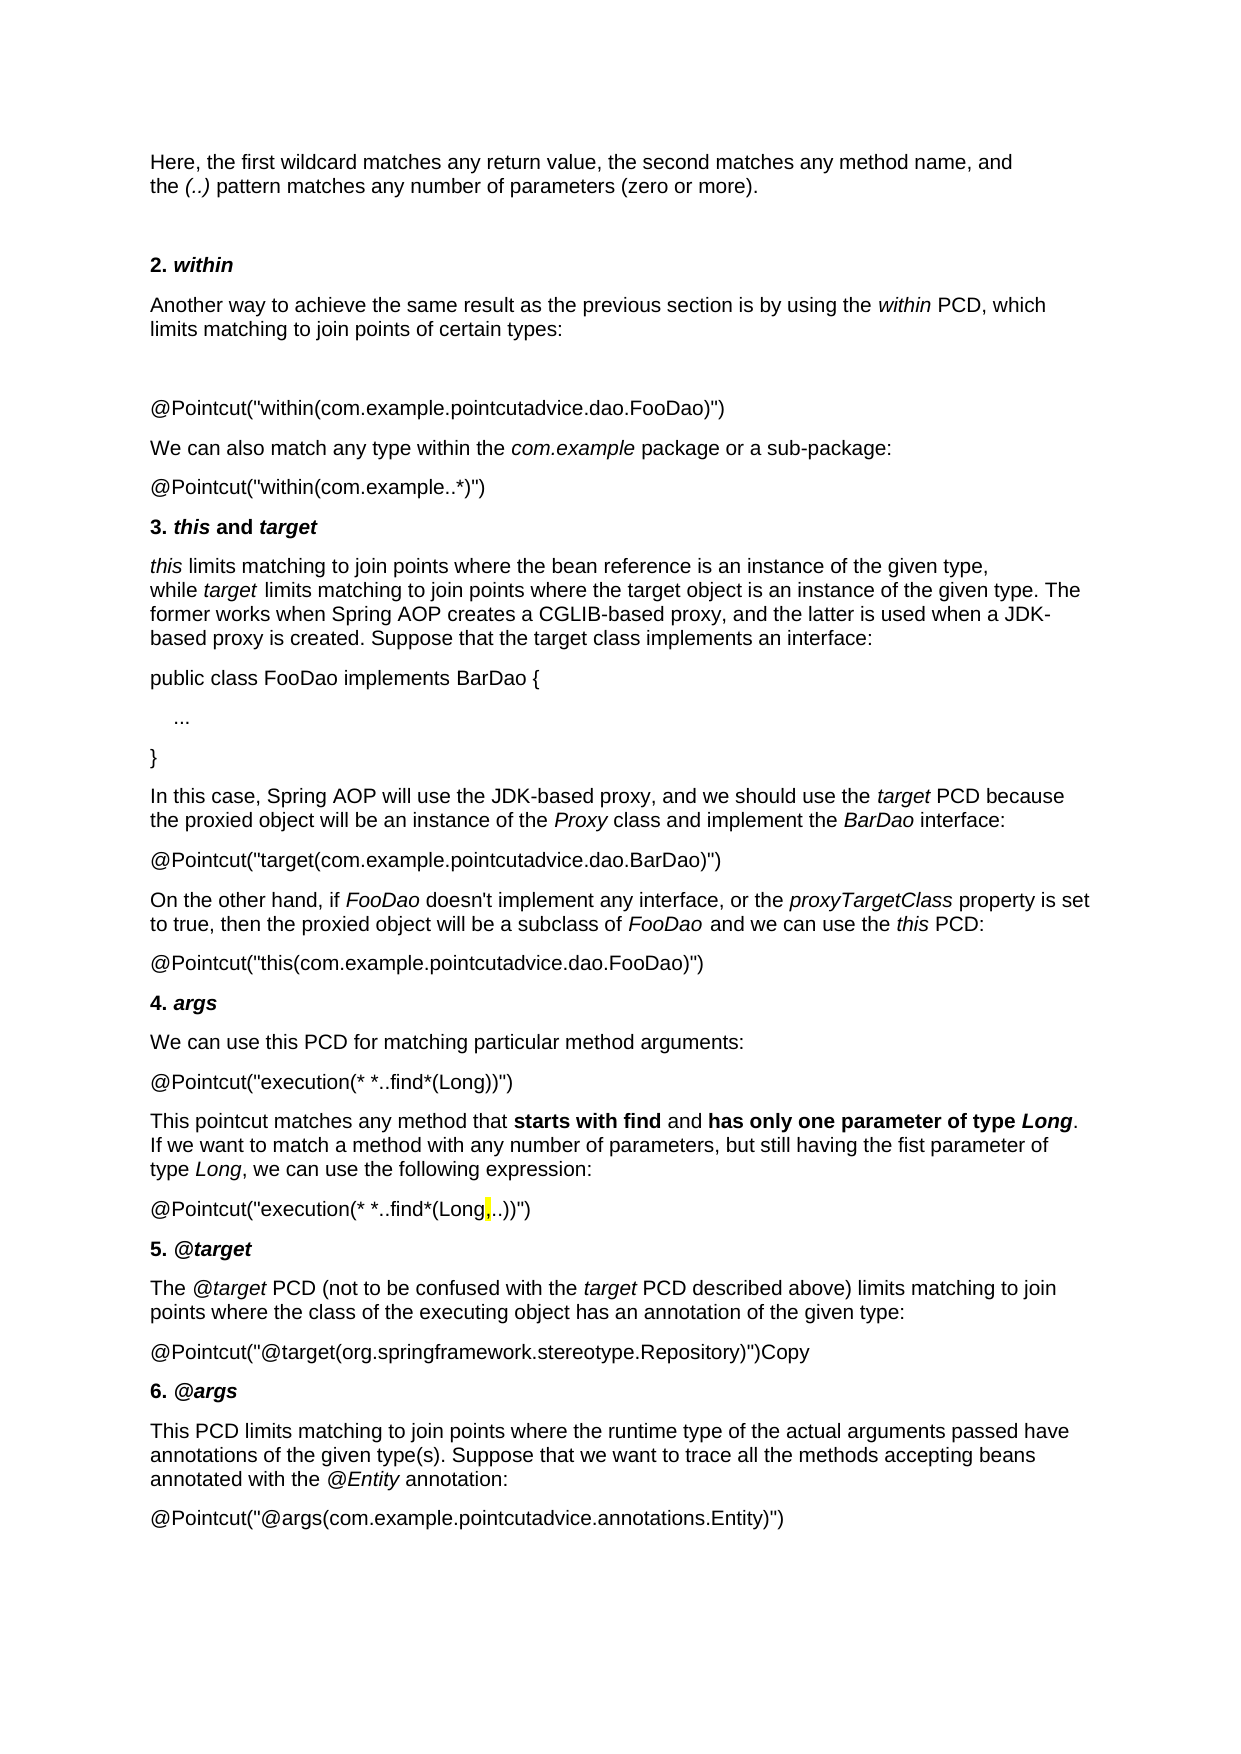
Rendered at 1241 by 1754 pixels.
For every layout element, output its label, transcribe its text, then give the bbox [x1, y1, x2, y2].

text 5. @target [150, 1236, 1090, 1260]
text 3. this and target [150, 514, 1090, 538]
text @Pointcut("@target(org.springframework.stereotype.Repository)")Copy [150, 1339, 1090, 1363]
text ... [150, 705, 1090, 729]
text @Pointcut("execution(* *..find*(Long))") [150, 1070, 1090, 1094]
text We can also match any type within the com.example package or a sub-package: [150, 435, 1090, 459]
text this limits matching to join points where the bean reference is an instance of the given type, while target limits matching to join points where the target object is an instance of the given type. The former works when Spring AOP creates a CGLIB-based proxy, and the latter is used when a JDK-based proxy is created. Suppose that the target class implements an interface: [150, 554, 1090, 650]
text 6. @args [150, 1379, 1090, 1403]
text We can use this PCD for matching particular method arguments: [150, 1030, 1090, 1054]
text 4. args [150, 991, 1090, 1014]
text On the other hand, if FooDao doesn't implement any interface, or the proxyTargetClass property is set to true, then the proxied object will be a subclass of FooDao and we can use the this PCD: [150, 887, 1090, 935]
text 2. within [150, 253, 1090, 277]
text @Pointcut("@args(com.example.pointcutadvice.annotations.Entity)") [150, 1506, 1090, 1530]
text @Pointcut("within(com.example.pointcutadvice.dao.FooDao)") [150, 396, 1090, 420]
text @Pointcut("execution(* *..find*(Long,..))") [491, 1197, 1090, 1221]
text @Pointcut("within(com.example..*)") [150, 475, 1090, 499]
text Here, the first wildcard matches any return value, the second matches any method name, and the (..) pattern matches any number of parameters (zero or more). [150, 150, 1090, 198]
text In this case, Spring AOP will use the JDK-based proxy, and we should use the target PCD because the proxied object will be an instance of the Proxy class and implement the BarDao interface: [150, 784, 1090, 832]
text @Pointcut("target(com.example.pointcutadvice.dao.BarDao)") [150, 848, 1090, 872]
text The @target PCD (not to be confused with the target PCD described above) limits matching to join points where the class of the executing object has an annotation of the given type: [150, 1276, 1090, 1324]
text } [150, 745, 1090, 769]
text @Pointcut("this(com.example.pointcutadvice.dao.FooDao)") [150, 951, 1090, 975]
text This PCD limits matching to join points where the runtime type of the actual arguments passed have annotations of the given type(s). Suppose that we want to trace all the methods accepting beans annotated with the @Entity annotation: [150, 1419, 1090, 1491]
text public class FooDao implements BarDao { [150, 666, 1090, 689]
text This pointcut matches any method that starts with find and has only one parameter of type Long. If we want to match a method with any number of parameters, but still having the fist parameter of type Long, we can use the following expression: [150, 1109, 1090, 1181]
text @Pointcut("execution(* *..find*(Long,..))") [150, 1197, 485, 1221]
text Another way to achieve the same result as the previous section is by using the within PCD, which limits matching to join points of certain types: [150, 293, 1090, 341]
